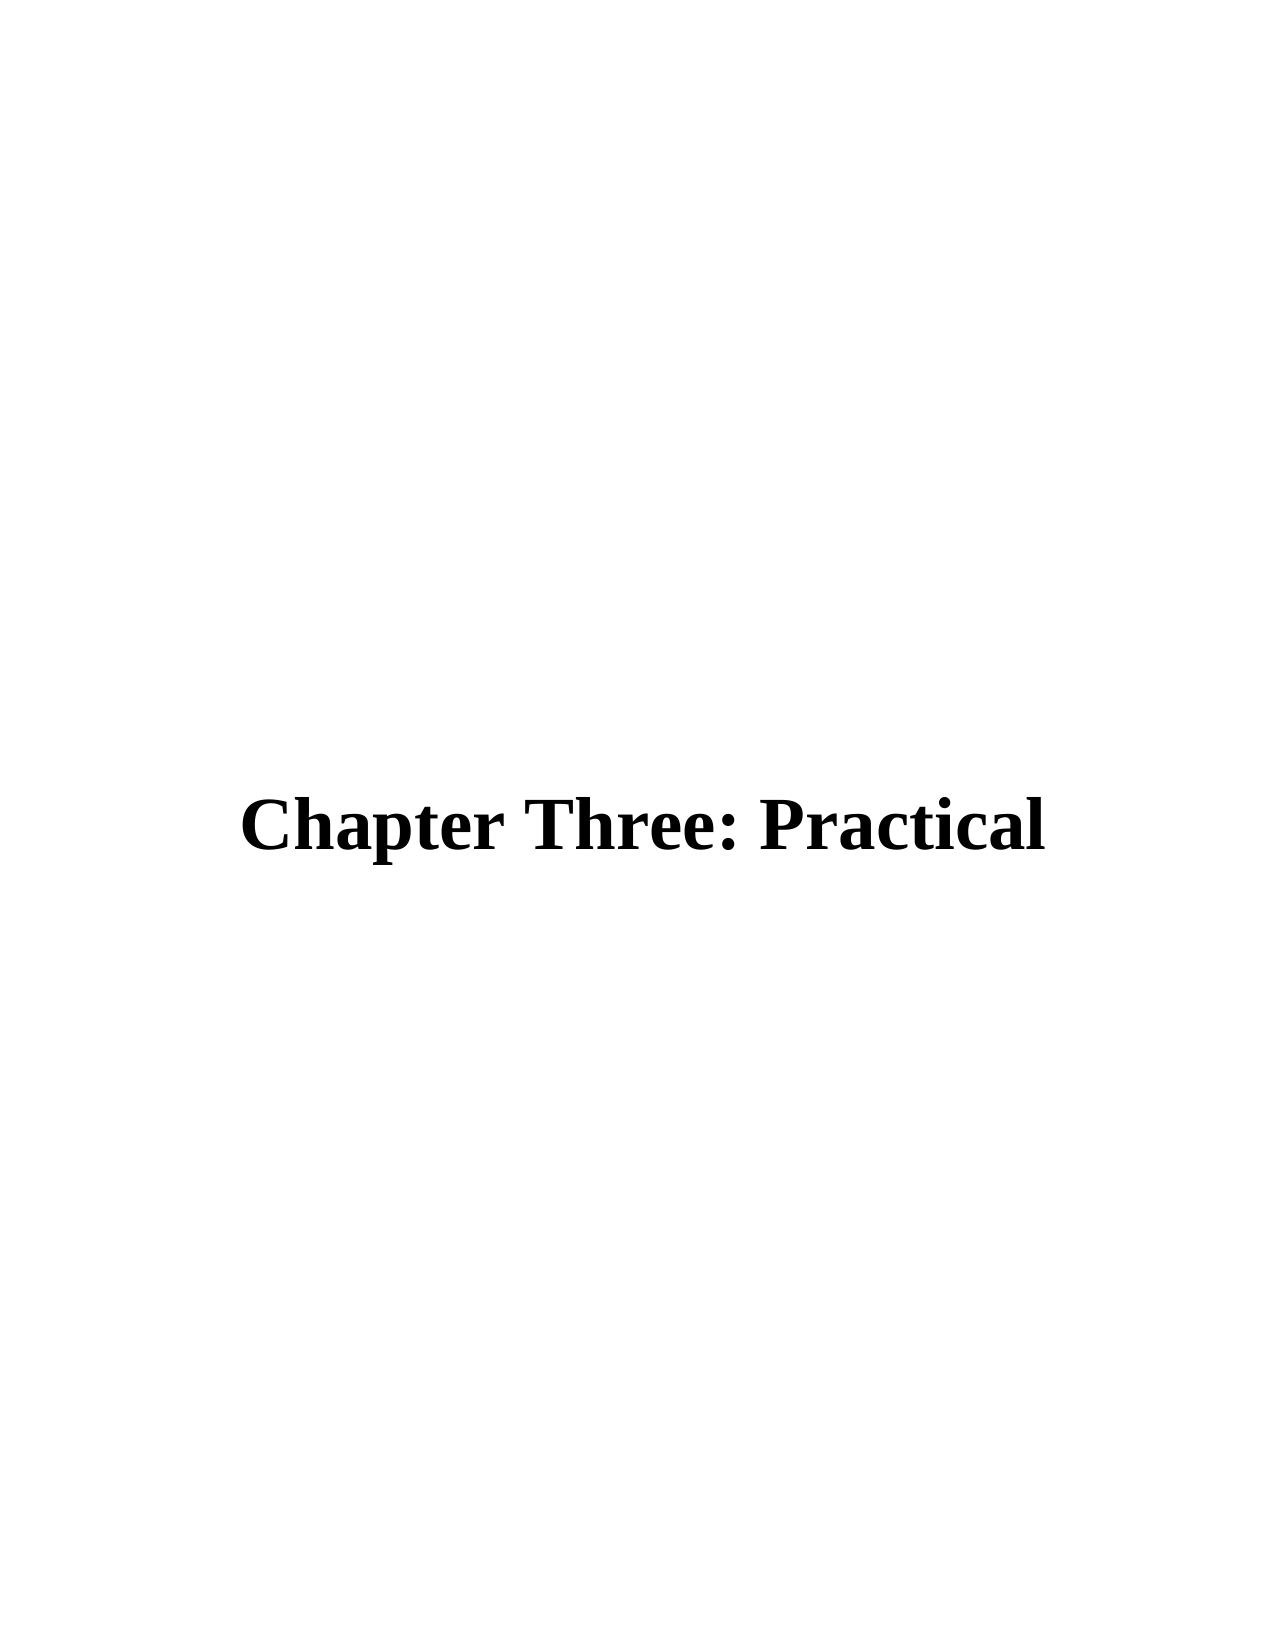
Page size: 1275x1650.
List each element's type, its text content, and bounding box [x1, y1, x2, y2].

subtitle Chapter Three: Practical [146, 779, 1141, 866]
